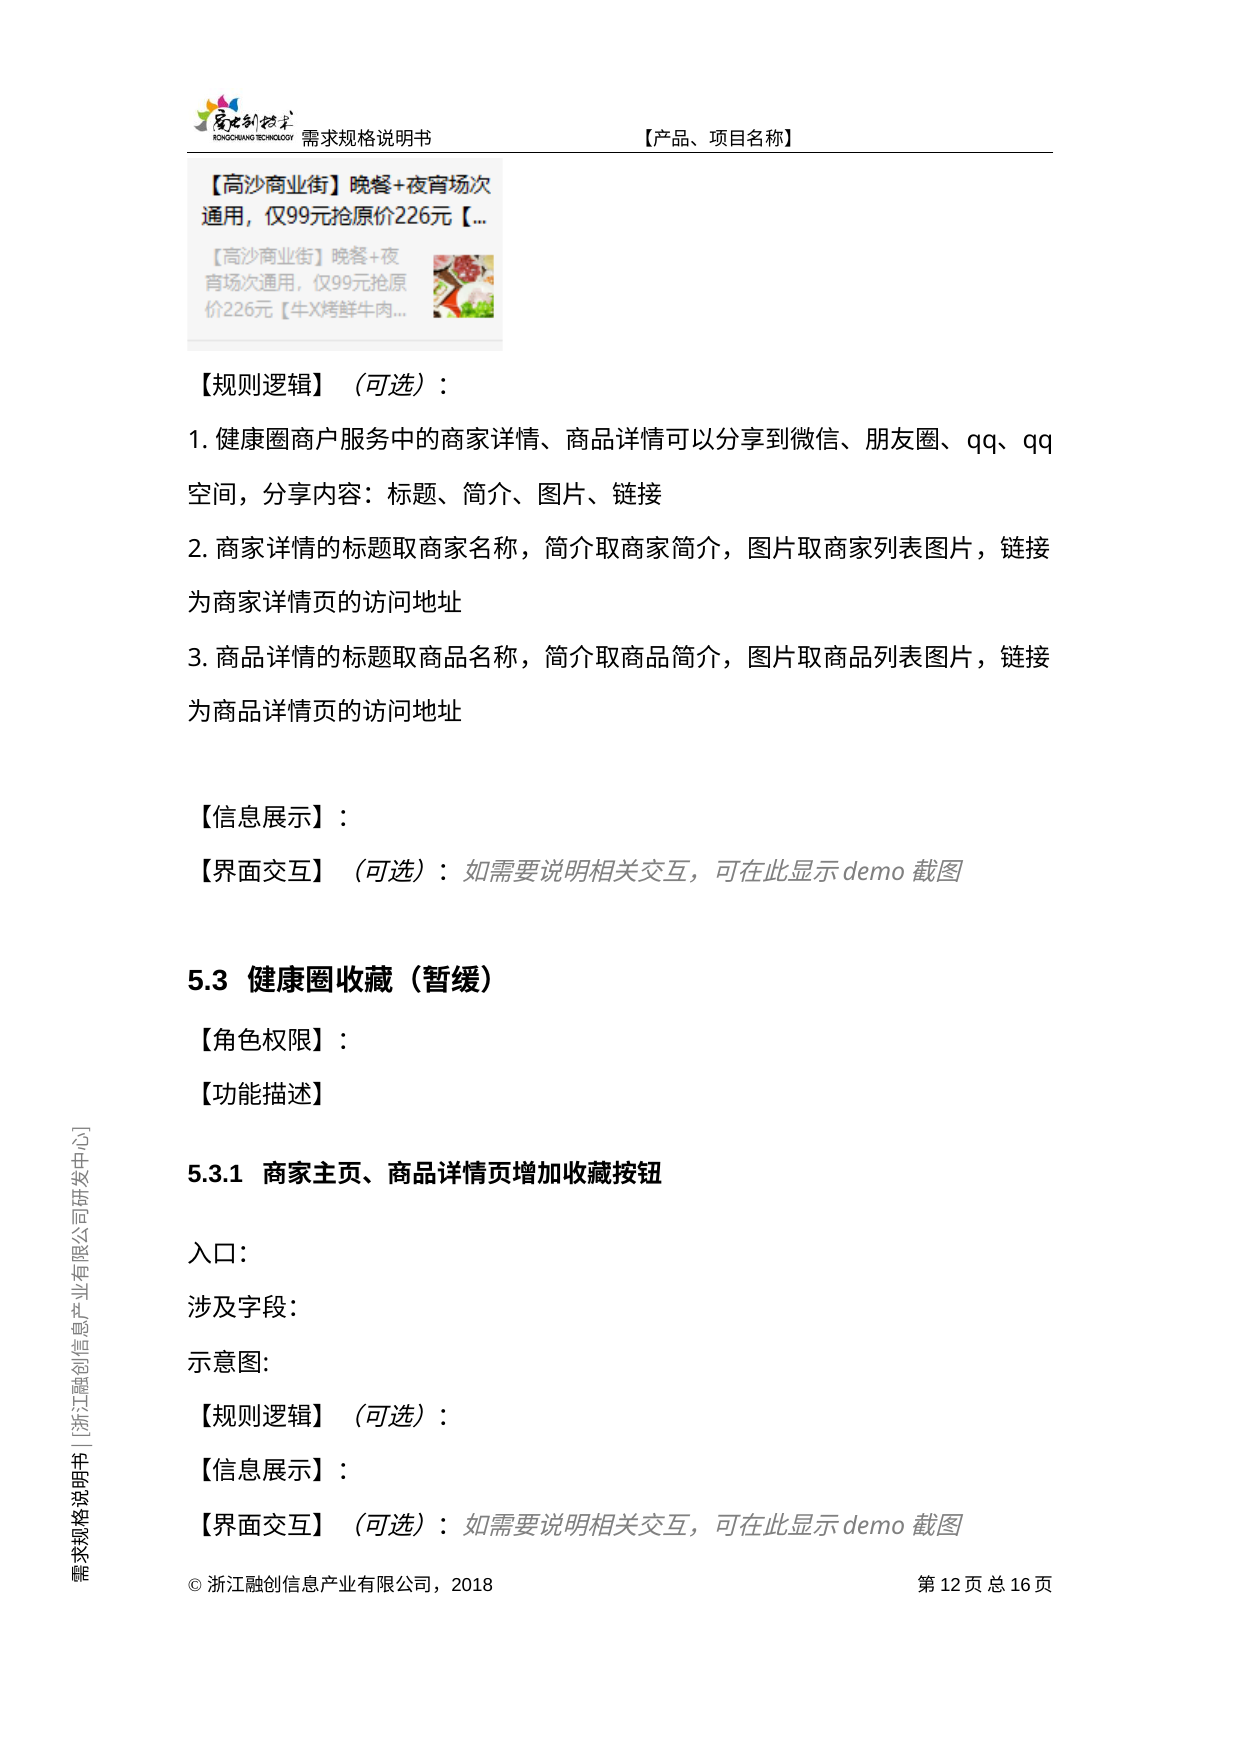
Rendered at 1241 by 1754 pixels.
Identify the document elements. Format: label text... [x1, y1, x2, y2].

text 3. 商品详情的标题取商品名称，简介取商品简介，图片取商品列表图片，链接为商品详情页的访问地址 [187, 637, 1053, 728]
text 【信息展示】： [187, 797, 1053, 833]
text 【界面交互】（可选）：如需要说明相关交互，可在此显示demo截图 [187, 1505, 1053, 1541]
text 入口： [187, 1233, 1053, 1269]
text 【规则逻辑】（可选）： [187, 365, 1053, 402]
text 【信息展示】： [187, 1451, 1053, 1487]
picture [187, 88, 302, 145]
subtitle 健康圈收藏（暂缓） [187, 957, 1053, 999]
text 示意图: [187, 1342, 1053, 1378]
text 涉及字段： [187, 1288, 1053, 1324]
text 1. 健康圈商户服务中的商家详情、商品详情可以分享到微信、朋友圈、qq、qq空间，分享内容：标题、简介、图片、链接 [187, 420, 1053, 510]
text 【角色权限】： [187, 1020, 1053, 1056]
text 【界面交互】（可选）：如需要说明相关交互，可在此显示demo截图 [187, 851, 1053, 888]
subtitle 商家主页、商品详情页增加收藏按钮 [187, 1154, 1053, 1190]
picture [187, 158, 503, 351]
text 2. 商家详情的标题取商家名称，简介取商家简介，图片取商家列表图片，链接为商家详情页的访问地址 [187, 528, 1053, 619]
text 【规则逻辑】（可选）： [187, 1396, 1053, 1433]
text 【功能描述】 [187, 1074, 1053, 1111]
